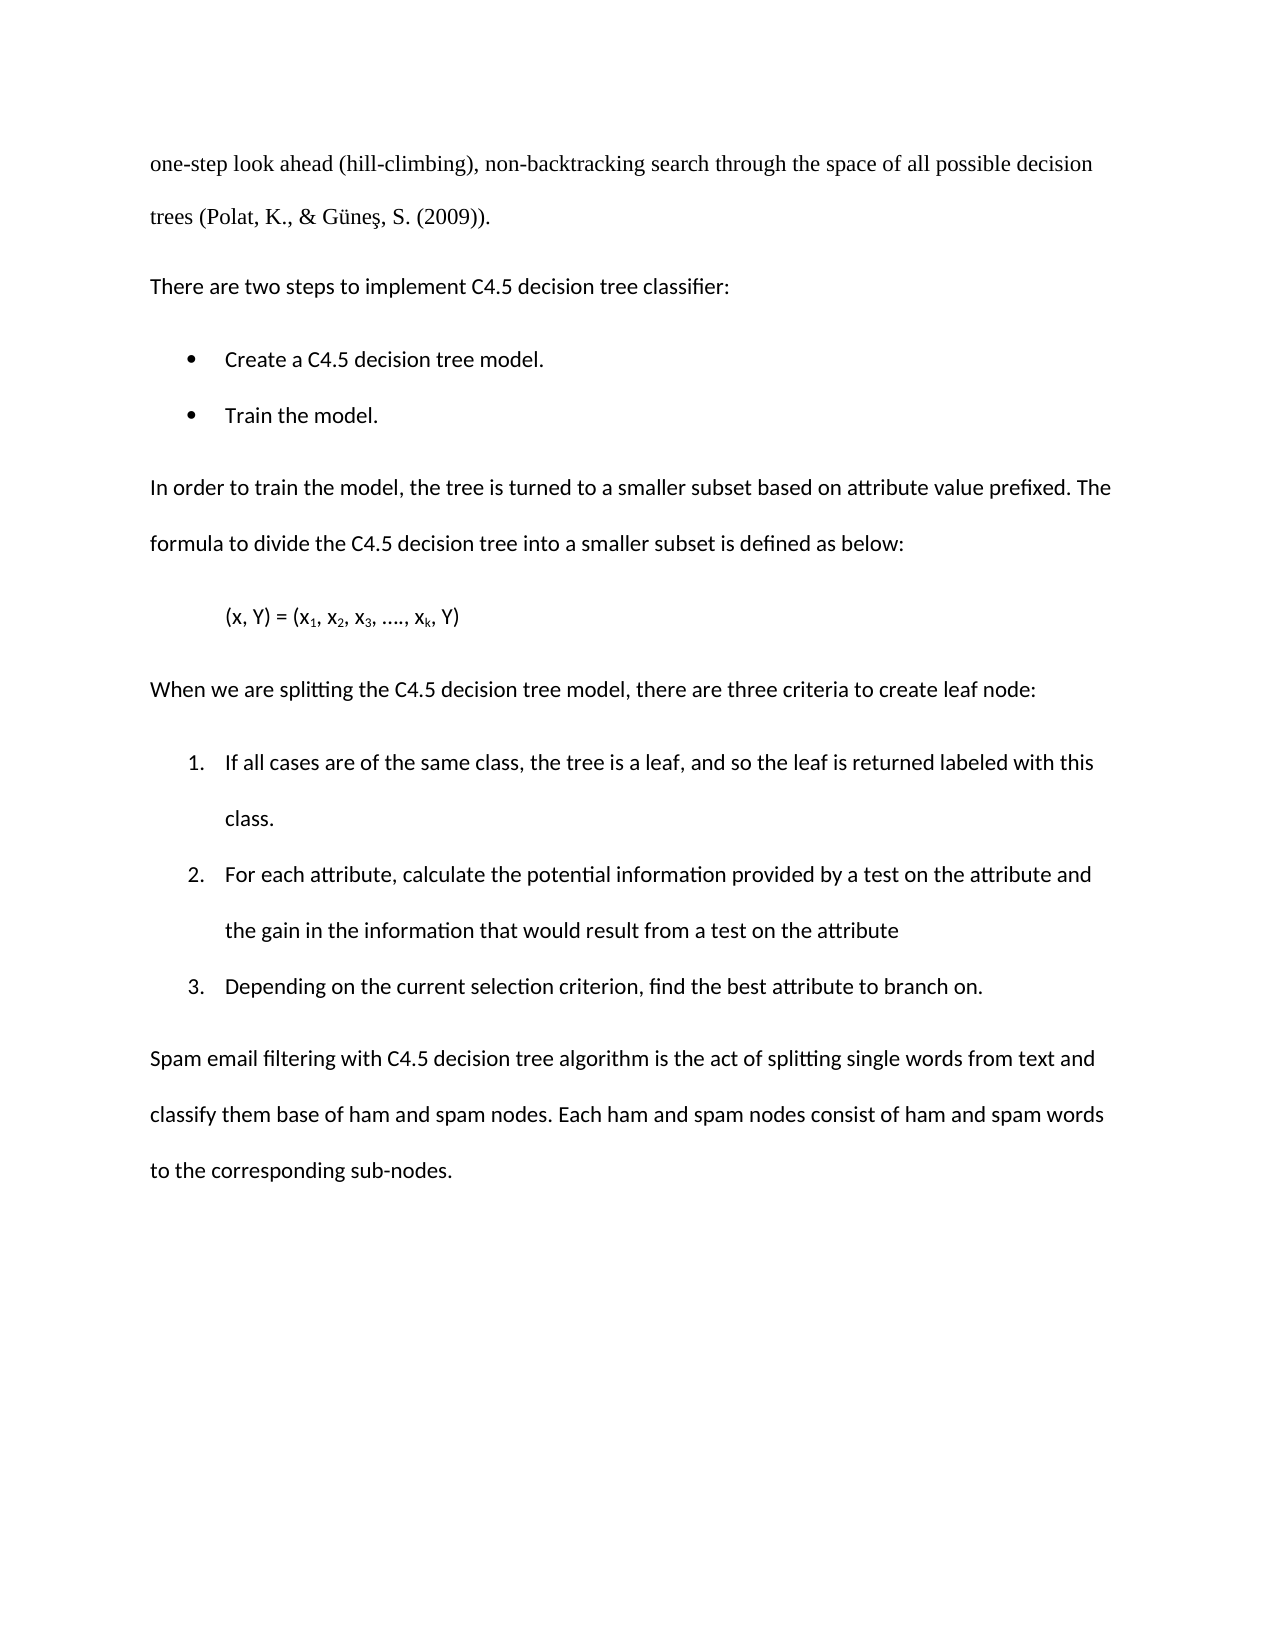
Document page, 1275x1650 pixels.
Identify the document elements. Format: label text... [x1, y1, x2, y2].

list If all cases are of the same class, the tree is a leaf, and so the leaf is returned labeled with this class. [187, 748, 1125, 832]
list For each attribute, calculate the potential information provided by a test on the attribute and the gain in the information that would result from a test on the attribute [187, 860, 1125, 944]
text (x, Y) = (x1, x2, x3, …., xk, Y) [150, 602, 1125, 630]
text When we are splitting the C4.5 decision tree model, there are three criteria to create leaf node: [150, 675, 1125, 703]
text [150, 150, 1125, 229]
list Create a C4.5 decision tree model. [187, 345, 1125, 373]
text There are two steps to implement C4.5 decision tree classifier: [150, 272, 1125, 300]
text Spam email filtering with C4.5 decision tree algorithm is the act of splitting single words from text and classify them base of ham and spam nodes. Each ham and spam nodes consist of ham and spam words to the corresponding sub-nodes. [150, 1044, 1125, 1185]
list Depending on the current selection criterion, find the best attribute to branch on. [187, 972, 1125, 1000]
text In order to train the model, the tree is turned to a smaller subset based on attribute value prefixed. The formula to divide the C4.5 decision tree into a smaller subset is defined as below: [150, 473, 1125, 558]
list Train the model. [187, 401, 1125, 429]
